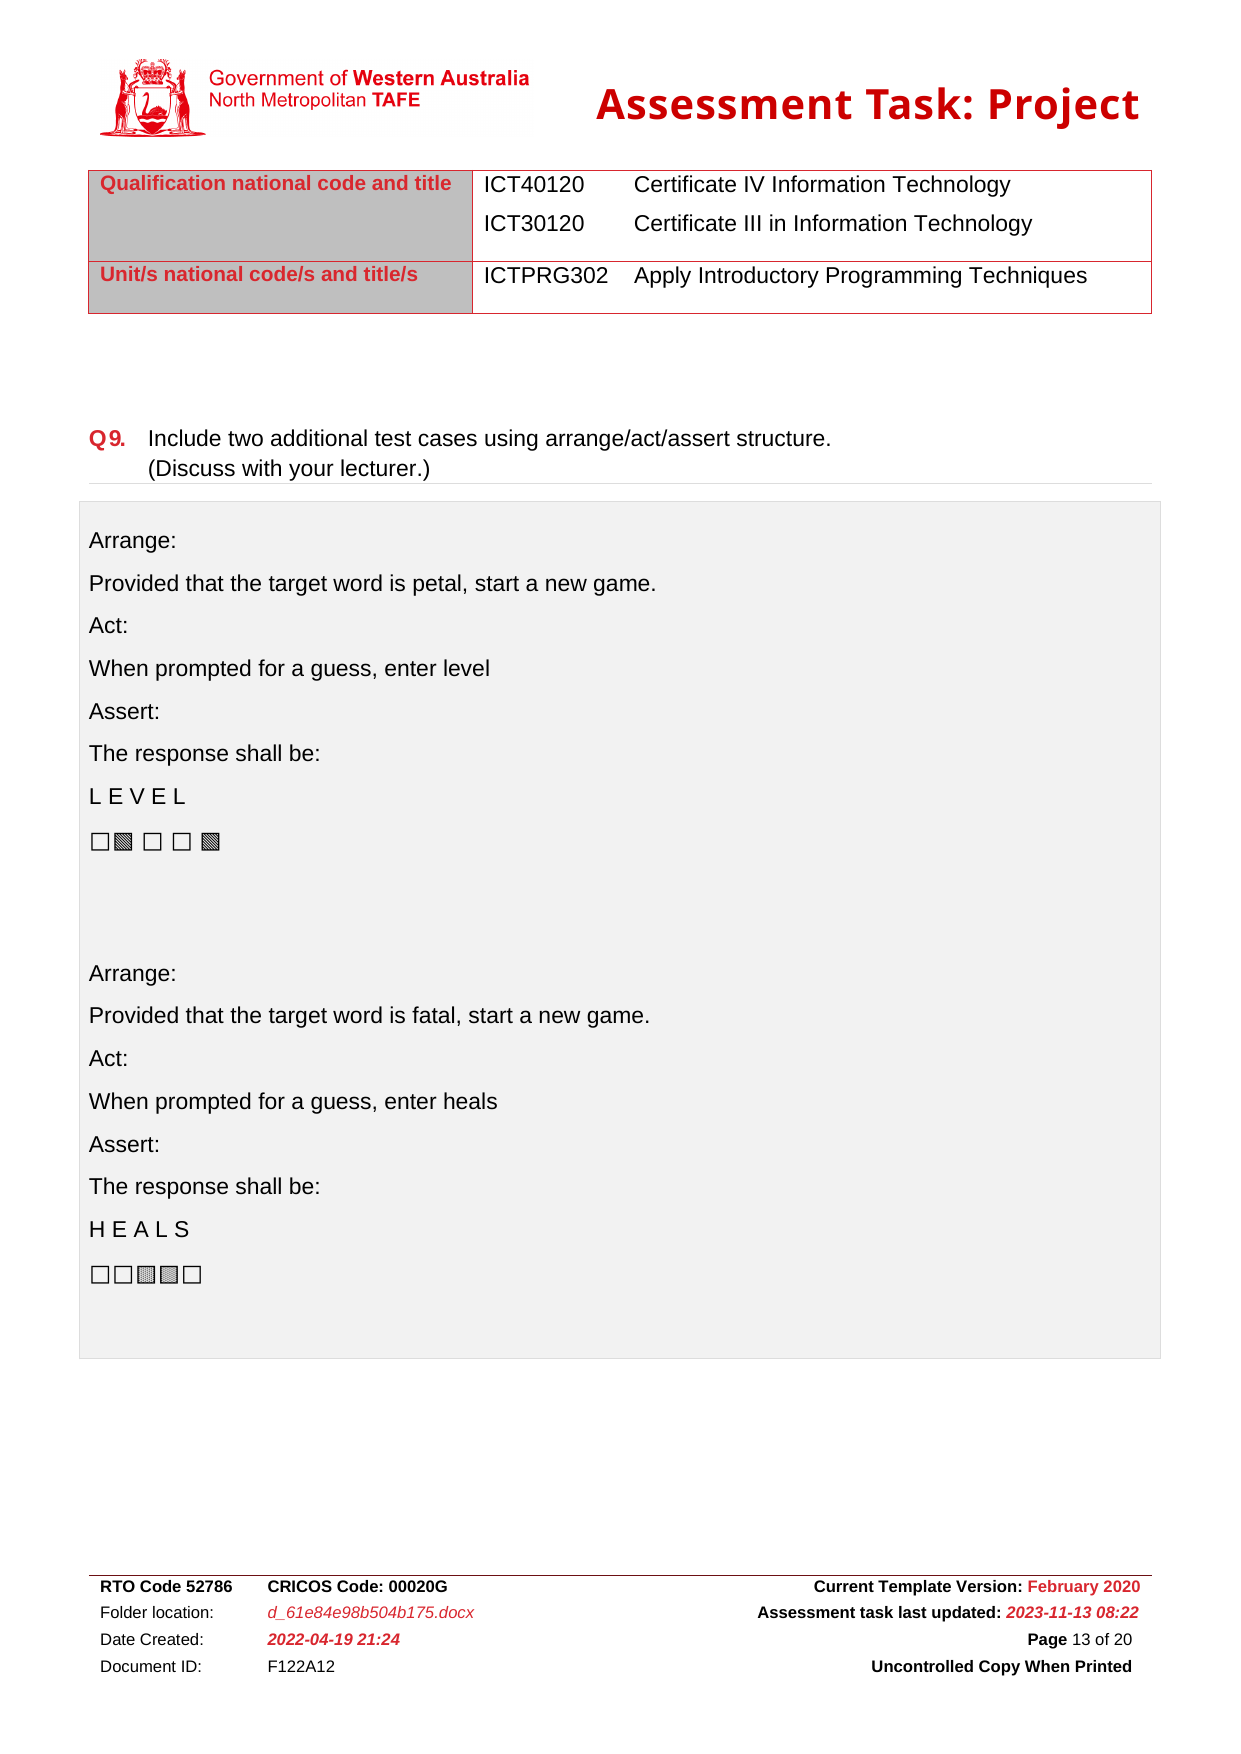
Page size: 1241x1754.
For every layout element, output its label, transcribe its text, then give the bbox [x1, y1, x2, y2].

text The response shall be: [80, 1147, 1160, 1190]
text When prompted for a guess, enter level [80, 629, 1160, 672]
text ⬜🟩 ⬜ ⬜ 🟩 [80, 800, 1160, 848]
text Arrange: [80, 934, 1160, 976]
text When prompted for a guess, enter heals [80, 1062, 1160, 1104]
text Act: [80, 586, 1160, 629]
text The response shall be: [80, 714, 1160, 757]
text Arrange: [80, 502, 1160, 543]
text Assert: [80, 1104, 1160, 1147]
text Assert: [80, 672, 1160, 714]
picture [100, 59, 535, 137]
text Include two additional test cases using arrange/act/assert structure. (Discuss with your lecturer.) [89, 425, 1152, 483]
text H E A L S [80, 1190, 1160, 1233]
text Provided that the target word is petal, start a new game. [80, 543, 1160, 586]
text L E V E L [80, 757, 1160, 800]
text Provided that the target word is fatal, start a new game. [80, 976, 1160, 1019]
text Act: [80, 1019, 1160, 1062]
text ⬜⬜🟨🟨⬜ [80, 1233, 1160, 1281]
